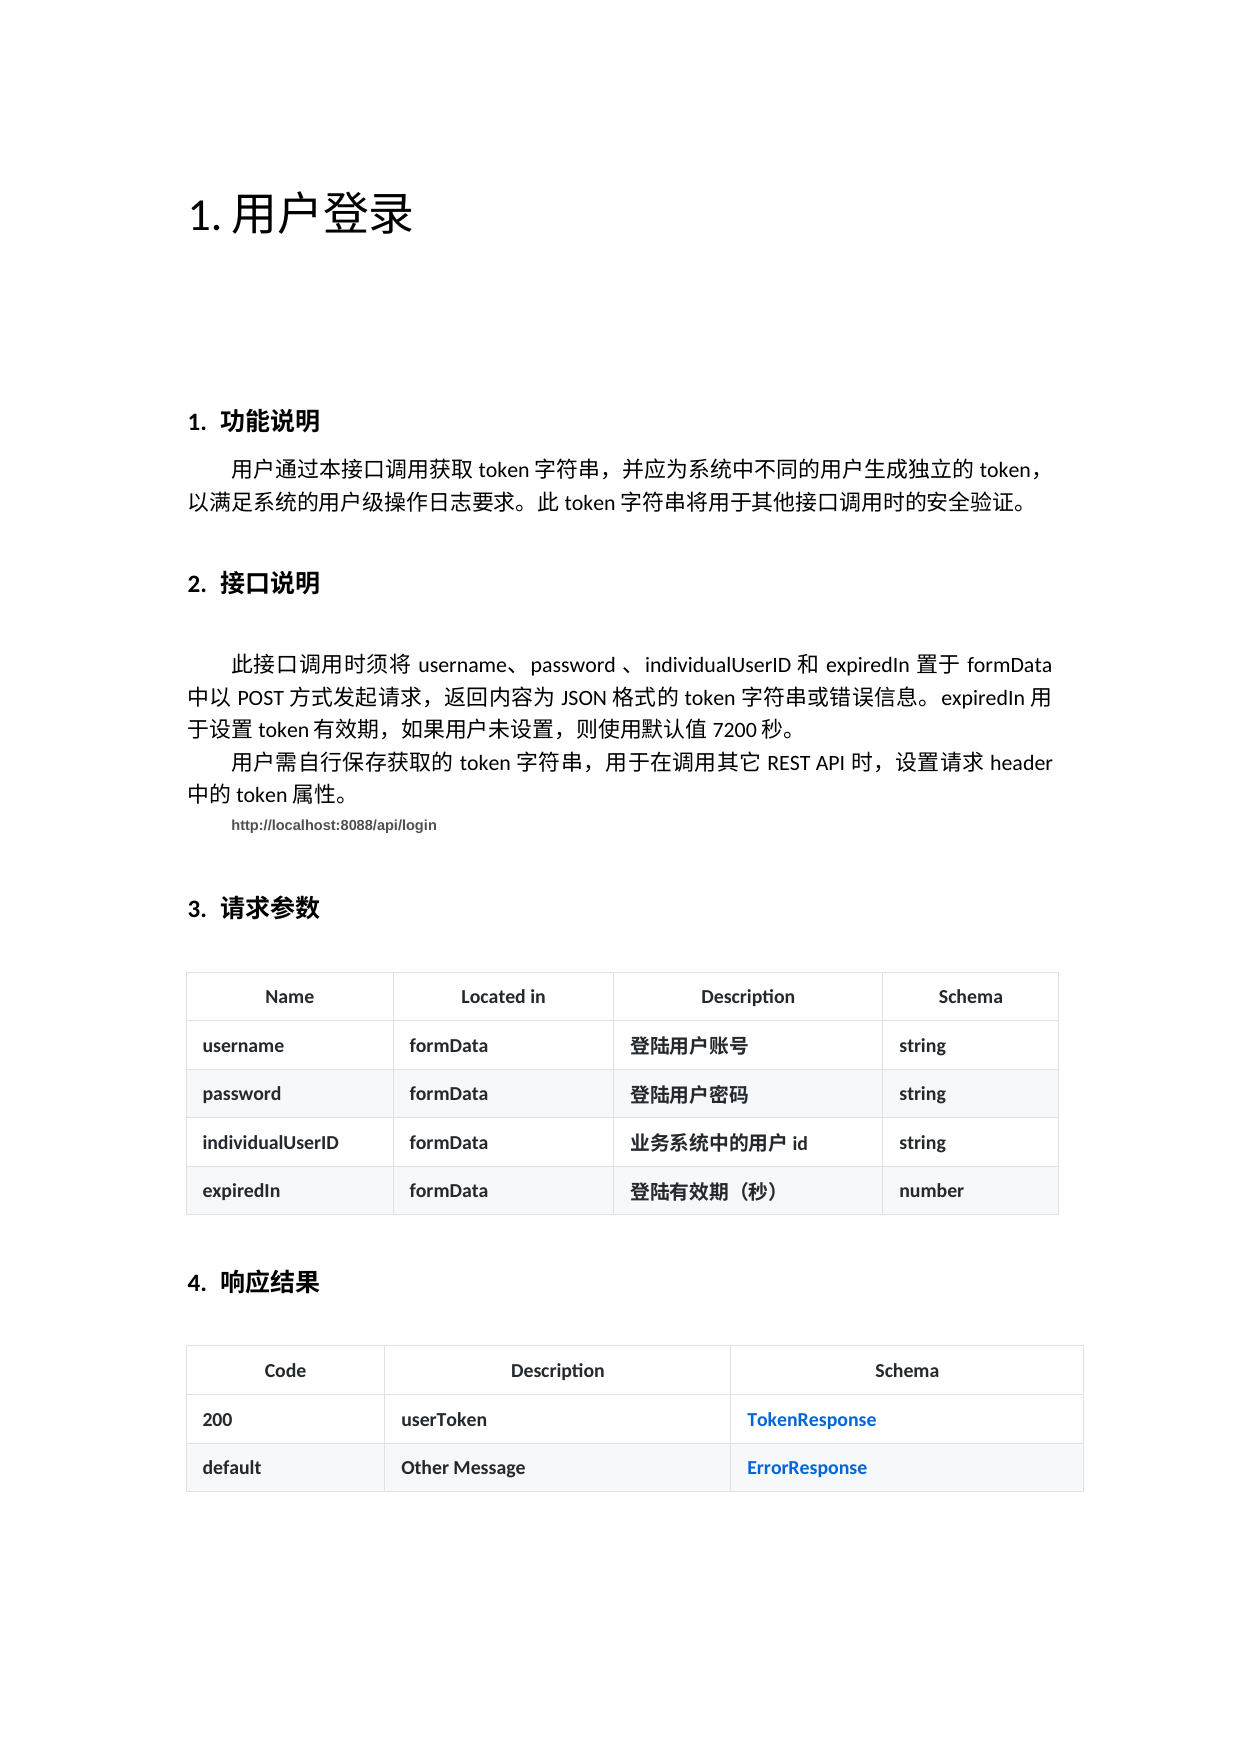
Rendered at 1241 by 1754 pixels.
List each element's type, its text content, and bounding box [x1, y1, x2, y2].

list 用户通过本接口调用获取 token 字符串，并应为系统中不同的用户生成独立的 token，以满足系统的用户级操作日志要求。此 token 字符串将用于其他接口调用时的安全验证。 [187, 452, 1053, 517]
table_cell TokenResponse [731, 1395, 1083, 1442]
table_cell formData [394, 1070, 613, 1117]
table_cell string [883, 1118, 1058, 1166]
list 用户需自行保存获取的 token 字符串，用于在调用其它 REST API 时，设置请求 header 中的 token 属性。 [187, 744, 1053, 809]
table_header Located in [394, 973, 613, 1020]
table_cell 登陆用户账号 [614, 1021, 882, 1069]
table_cell formData [394, 1021, 613, 1069]
table_header Name [187, 973, 393, 1020]
table_header Description [385, 1346, 730, 1394]
table_cell 登陆用户密码 [614, 1070, 882, 1117]
table_cell username [187, 1021, 393, 1069]
list 接口说明 [187, 549, 1053, 614]
table_cell expiredIn [187, 1167, 393, 1214]
table_cell formData [394, 1167, 613, 1214]
list 功能说明 [187, 387, 1053, 452]
table_cell formData [394, 1118, 613, 1166]
table_cell 200 [187, 1395, 384, 1442]
table_cell 登陆有效期（秒） [614, 1167, 882, 1214]
table_cell Other Message [385, 1444, 730, 1491]
table_cell string [883, 1021, 1058, 1069]
table_cell individualUserID [187, 1118, 393, 1166]
table_header Code [187, 1346, 384, 1394]
table_cell userToken [385, 1395, 730, 1442]
list 响应结果 [187, 1248, 1053, 1313]
table_cell ErrorResponse [731, 1444, 1083, 1491]
list 请求参数 [187, 874, 1053, 939]
table_cell string [883, 1070, 1058, 1117]
table_header Schema [883, 973, 1058, 1020]
table_cell password [187, 1070, 393, 1117]
subtitle 用户登录 [187, 162, 1053, 259]
list 此接口调用时须将 username、password 、individualUserID 和 expiredIn 置于 formData 中以 POST 方式发起请求，返回内容为 JSON 格式的 token 字符串或错误信息。expiredIn 用于设置 token有效期，如果用户未设置，则使用默认值 7200 秒。 [187, 647, 1053, 744]
table_header Schema [731, 1346, 1083, 1394]
table_cell number [883, 1167, 1058, 1214]
table_cell default [187, 1444, 384, 1491]
table_cell 业务系统中的用户id [614, 1118, 882, 1166]
list http://localhost:8088/api/login [187, 809, 1053, 842]
table_header Description [614, 973, 882, 1020]
